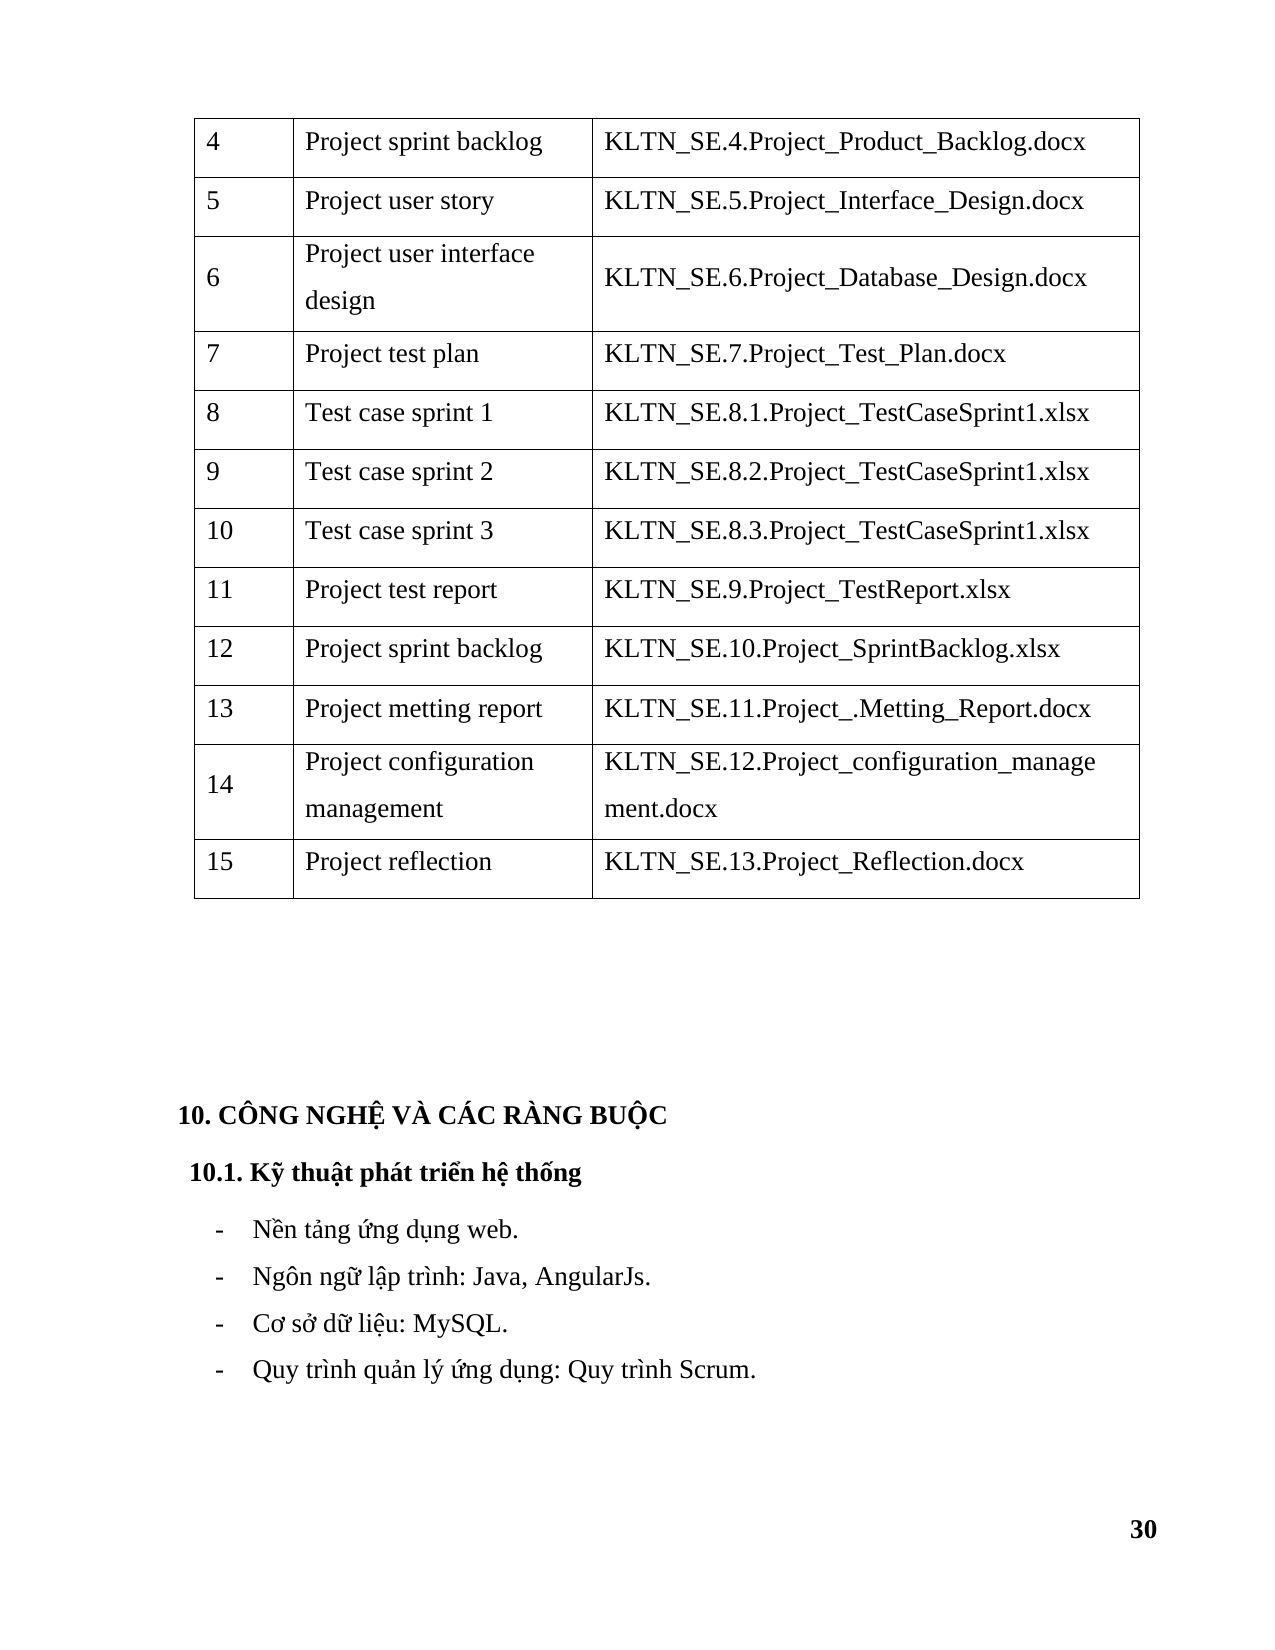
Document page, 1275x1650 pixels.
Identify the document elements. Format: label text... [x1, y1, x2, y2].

list Ngôn ngữ lập trình: Java, AngularJs. [215, 1260, 1157, 1291]
table_cell Project sprint backlog [294, 627, 592, 685]
table_cell KLTN_SE.12.Project_configuration_management.docx [593, 745, 1139, 838]
table_cell KLTN_SE.7.Project_Test_Plan.docx [593, 332, 1139, 390]
table_cell 13 [195, 686, 293, 744]
table_cell 11 [195, 568, 293, 626]
table_cell Project test report [294, 568, 592, 626]
table_cell 15 [195, 840, 293, 897]
table_cell 6 [195, 237, 293, 331]
table_cell Project test plan [294, 332, 592, 390]
list Nền tảng ứng dụng web. [215, 1213, 1157, 1245]
table_cell 4 [195, 119, 293, 177]
table_cell Project user story [294, 178, 592, 236]
table_cell KLTN_SE.8.1.Project_TestCaseSprint1.xlsx [593, 391, 1139, 449]
table_cell KLTN_SE.8.3.Project_TestCaseSprint1.xlsx [593, 509, 1139, 567]
table_cell Project sprint backlog [294, 119, 592, 177]
table_cell KLTN_SE.5.Project_Interface_Design.docx [593, 178, 1139, 236]
table_cell Test case sprint 3 [294, 509, 592, 567]
table_cell 12 [195, 627, 293, 685]
table_cell KLTN_SE.4.Project_Product_Backlog.docx [593, 119, 1139, 177]
table_cell Project configuration management [294, 745, 592, 838]
table_cell KLTN_SE.11.Project_.Metting_Report.docx [593, 686, 1139, 744]
table_cell KLTN_SE.8.2.Project_TestCaseSprint1.xlsx [593, 450, 1139, 508]
table_cell 5 [195, 178, 293, 236]
table_cell KLTN_SE.10.Project_SprintBacklog.xlsx [593, 627, 1139, 685]
table_cell Project reflection [294, 840, 592, 897]
table_cell Test case sprint 2 [294, 450, 592, 508]
subtitle 10. CÔNG NGHỆ VÀ CÁC RÀNG BUỘC [177, 1099, 1157, 1131]
list Cơ sở dữ liệu: MySQL. [215, 1307, 1157, 1338]
subtitle 10.1. Kỹ thuật phát triển hệ thống [189, 1156, 1157, 1188]
table_cell Test case sprint 1 [294, 391, 592, 449]
table_cell 9 [195, 450, 293, 508]
list Quy trình quản lý ứng dụng: Quy trình Scrum. [215, 1353, 1157, 1385]
table_cell KLTN_SE.13.Project_Reflection.docx [593, 840, 1139, 897]
table_cell 8 [195, 391, 293, 449]
table_cell KLTN_SE.6.Project_Database_Design.docx [593, 237, 1139, 331]
table_cell Project user interface design [294, 237, 592, 331]
table_cell 14 [195, 745, 293, 838]
table_cell 10 [195, 509, 293, 567]
table_cell Project metting report [294, 686, 592, 744]
table_cell KLTN_SE.9.Project_TestReport.xlsx [593, 568, 1139, 626]
table_cell 7 [195, 332, 293, 390]
